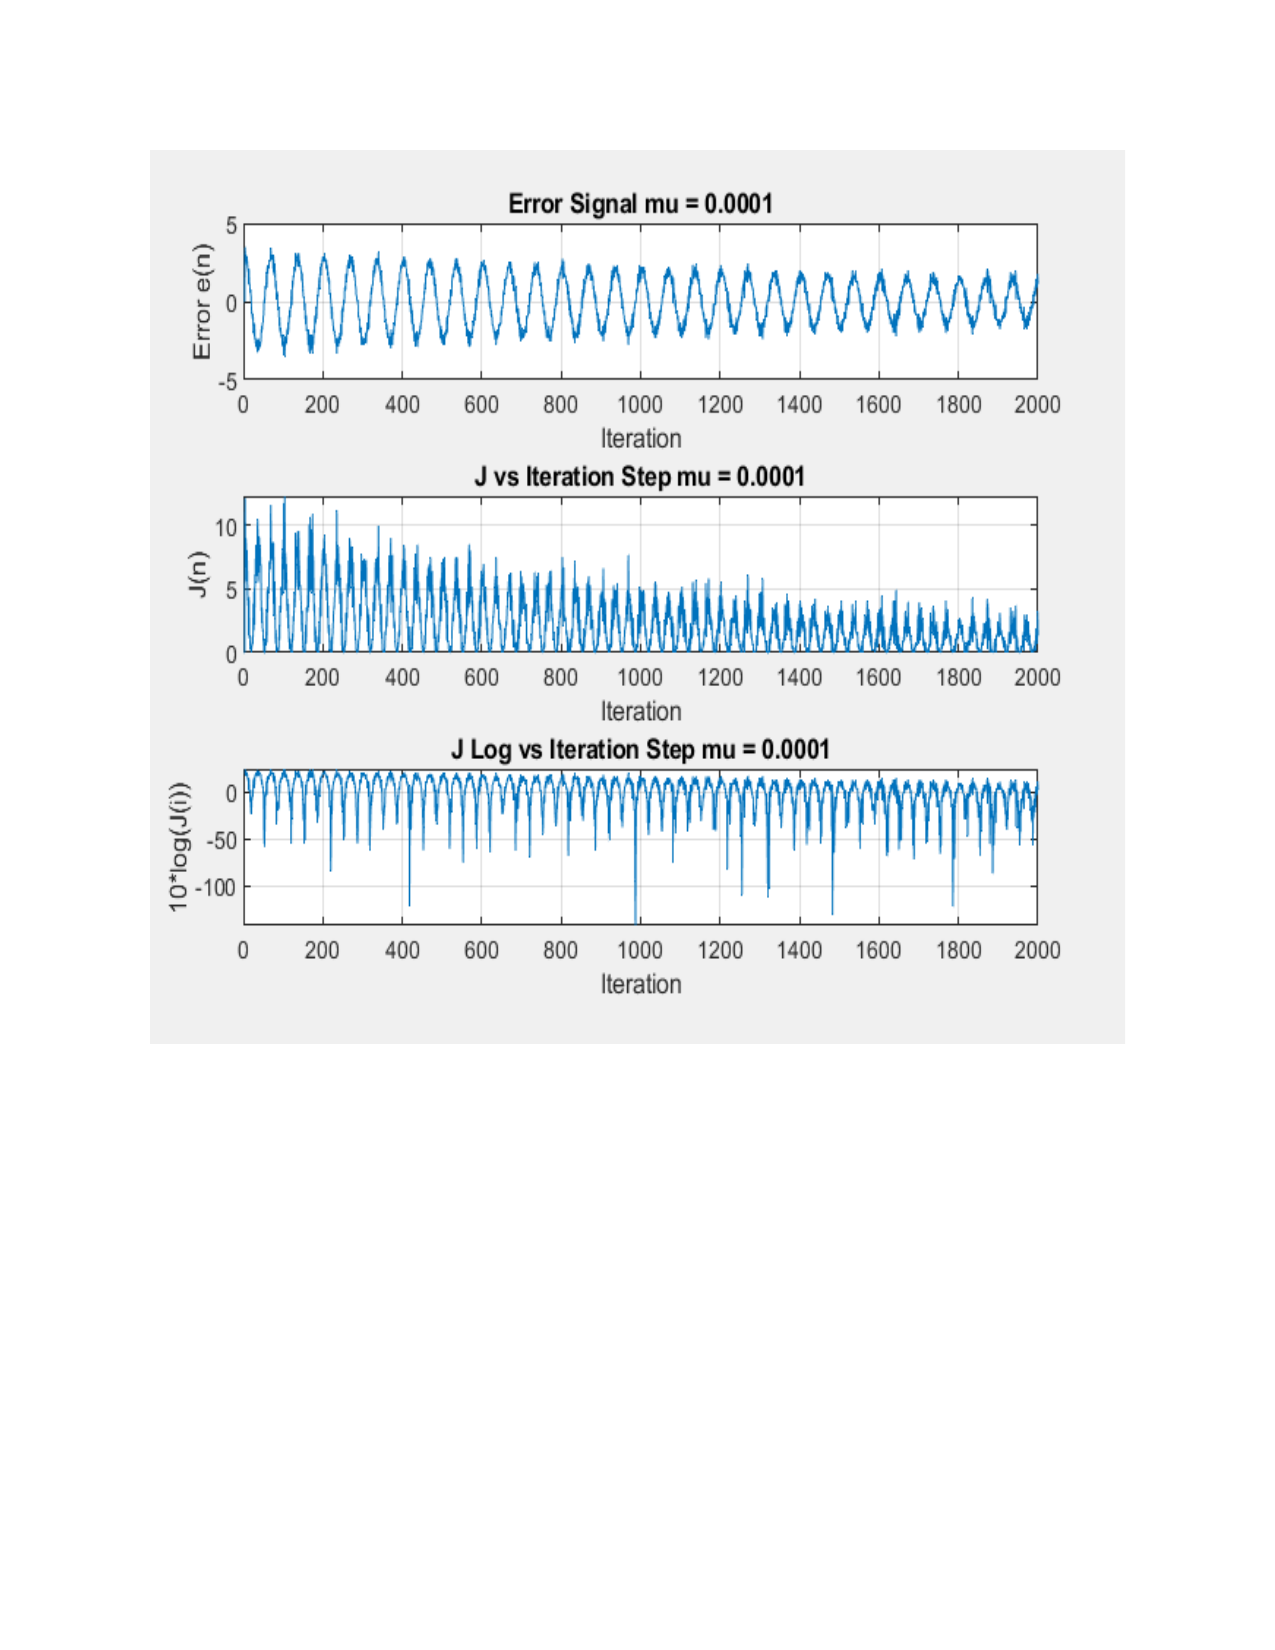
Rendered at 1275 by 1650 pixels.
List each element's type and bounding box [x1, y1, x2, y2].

picture [150, 150, 1125, 1044]
